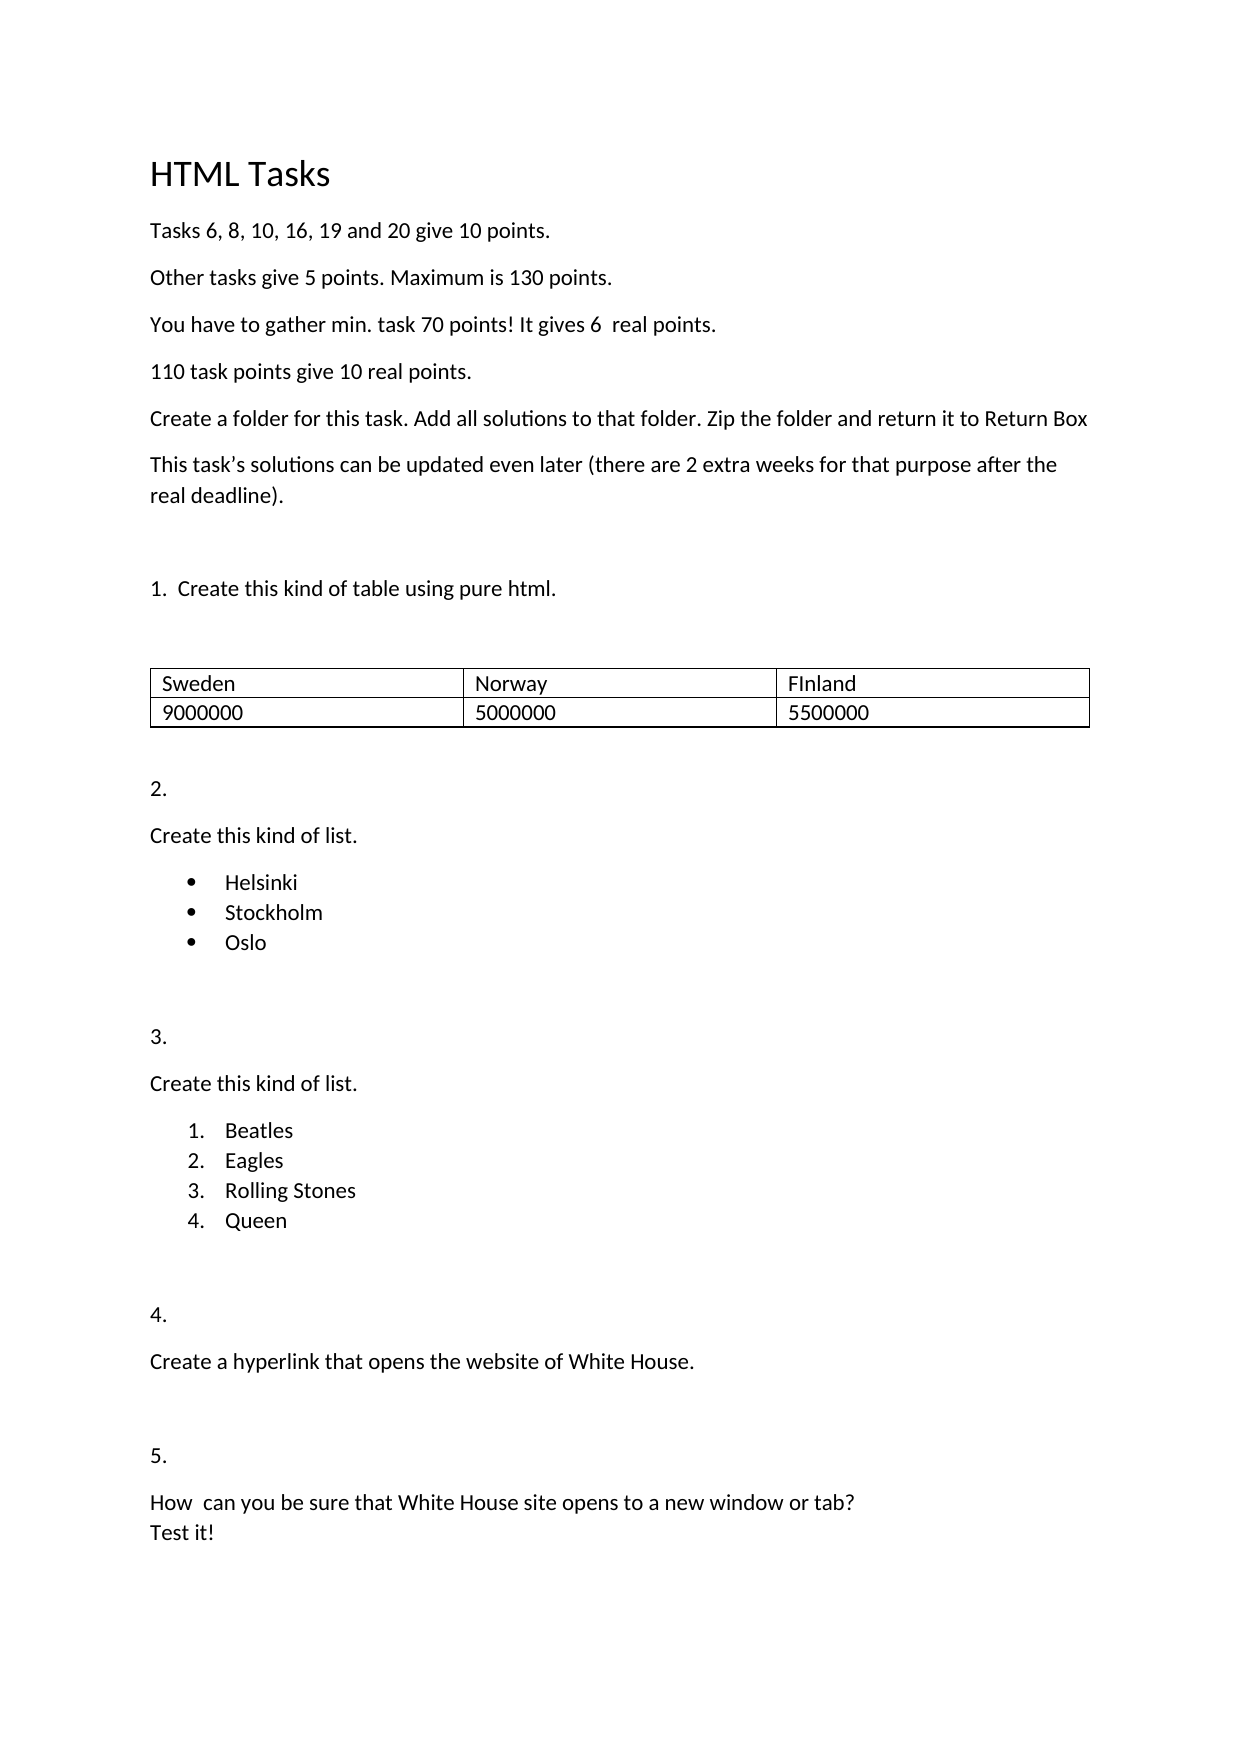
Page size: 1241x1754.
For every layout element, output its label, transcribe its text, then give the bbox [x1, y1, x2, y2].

text 2. [150, 774, 1090, 802]
table_header FInland [777, 669, 1089, 697]
text 1. Create this kind of table using pure html. [150, 574, 1090, 602]
text You have to gather min. task 70 points! It gives 6 real points. [150, 310, 1090, 338]
text Other tasks give 5 points. Maximum is 130 points. [150, 263, 1090, 291]
list Stockholm [187, 898, 1090, 926]
table_cell 5000000 [464, 698, 776, 726]
text 110 task points give 10 real points. [150, 357, 1090, 385]
table_cell 9000000 [151, 698, 463, 726]
table_header Sweden [151, 669, 463, 697]
list Eagles [187, 1146, 1090, 1174]
list Helsinki [187, 868, 1090, 896]
text How can you be sure that White House site opens to a new window or tab? Test it! [150, 1488, 1090, 1546]
list Beatles [187, 1116, 1090, 1144]
text Create a hyperlink that opens the website of White House. [150, 1347, 1090, 1375]
text 4. [150, 1300, 1090, 1328]
text 3. [150, 1022, 1090, 1050]
text Create this kind of list. [150, 821, 1090, 849]
text 5. [150, 1441, 1090, 1469]
text Tasks 6, 8, 10, 16, 19 and 20 give 10 points. [150, 216, 1090, 244]
text Create a folder for this task. Add all solutions to that folder. Zip the folder and return it to Return Box [150, 404, 1090, 432]
text Create this kind of list. [150, 1069, 1090, 1097]
table_header Norway [464, 669, 776, 697]
text HTML Tasks [150, 150, 1090, 196]
table_cell 5500000 [777, 698, 1089, 726]
list Queen [187, 1207, 1090, 1234]
text This task’s solutions can be updated even later (there are 2 extra weeks for that purpose after the real deadline). [150, 451, 1090, 509]
list Oslo [187, 928, 1090, 956]
list Rolling Stones [187, 1176, 1090, 1204]
